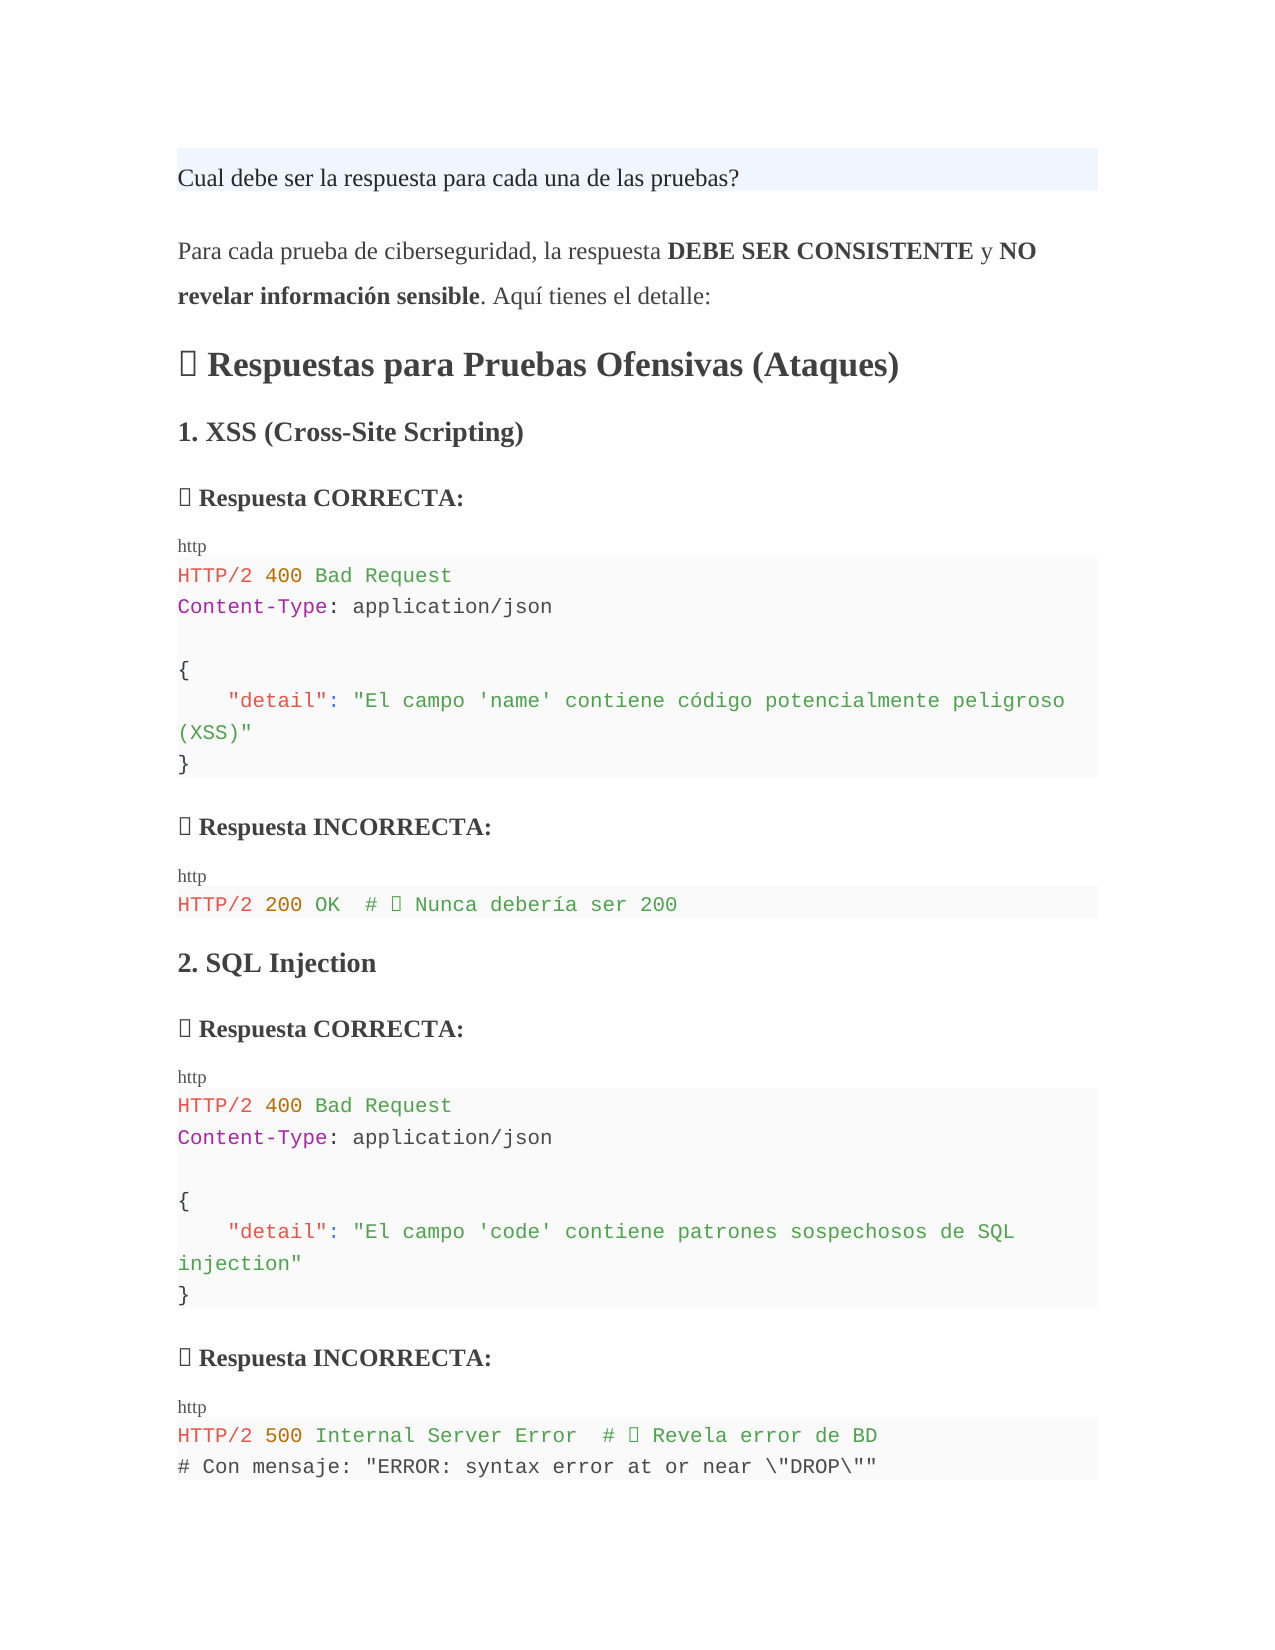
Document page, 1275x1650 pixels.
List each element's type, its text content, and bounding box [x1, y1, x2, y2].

text } [177, 746, 1098, 777]
text Content-Type: application/json [177, 1119, 1098, 1151]
text HTTP/2 200 OK # ❌ Nunca debería ser 200 [177, 886, 1098, 918]
text HTTP/2 500 Internal Server Error # ❌ Revela error de BD [177, 1417, 1098, 1448]
text HTTP/2 400 Bad Request [177, 557, 1098, 588]
text Content-Type: application/json [177, 588, 1098, 620]
text ✅ Respuesta CORRECTA: [177, 469, 1098, 514]
text { [177, 1182, 1098, 1213]
text http [177, 1066, 1098, 1088]
text ✅ Respuesta CORRECTA: [177, 1000, 1098, 1045]
text Cual debe ser la respuesta para cada una de las pruebas? [177, 148, 1098, 191]
text 2. SQL Injection [177, 946, 1098, 978]
text 1. XSS (Cross-Site Scripting) [177, 415, 1098, 448]
text http [177, 535, 1098, 557]
text "detail": "El campo 'code' contiene patrones sospechosos de SQL injection" [177, 1213, 1098, 1276]
text 🔴 Respuestas para Pruebas Ofensivas (Ataques) [177, 338, 1098, 387]
text ❌ Respuesta INCORRECTA: [177, 798, 1098, 843]
text Para cada prueba de ciberseguridad, la respuesta DEBE SER CONSISTENTE y NO revelar información sensible. Aquí tienes el detalle: [177, 221, 1098, 310]
text # Con mensaje: "ERROR: syntax error at or near \"DROP\"" [177, 1448, 1098, 1480]
text http [177, 864, 1098, 886]
text { [177, 651, 1098, 683]
text } [177, 1276, 1098, 1308]
text ❌ Respuesta INCORRECTA: [177, 1329, 1098, 1374]
text "detail": "El campo 'name' contiene código potencialmente peligroso (XSS)" [177, 683, 1098, 746]
text HTTP/2 400 Bad Request [177, 1088, 1098, 1119]
text http [177, 1396, 1098, 1417]
